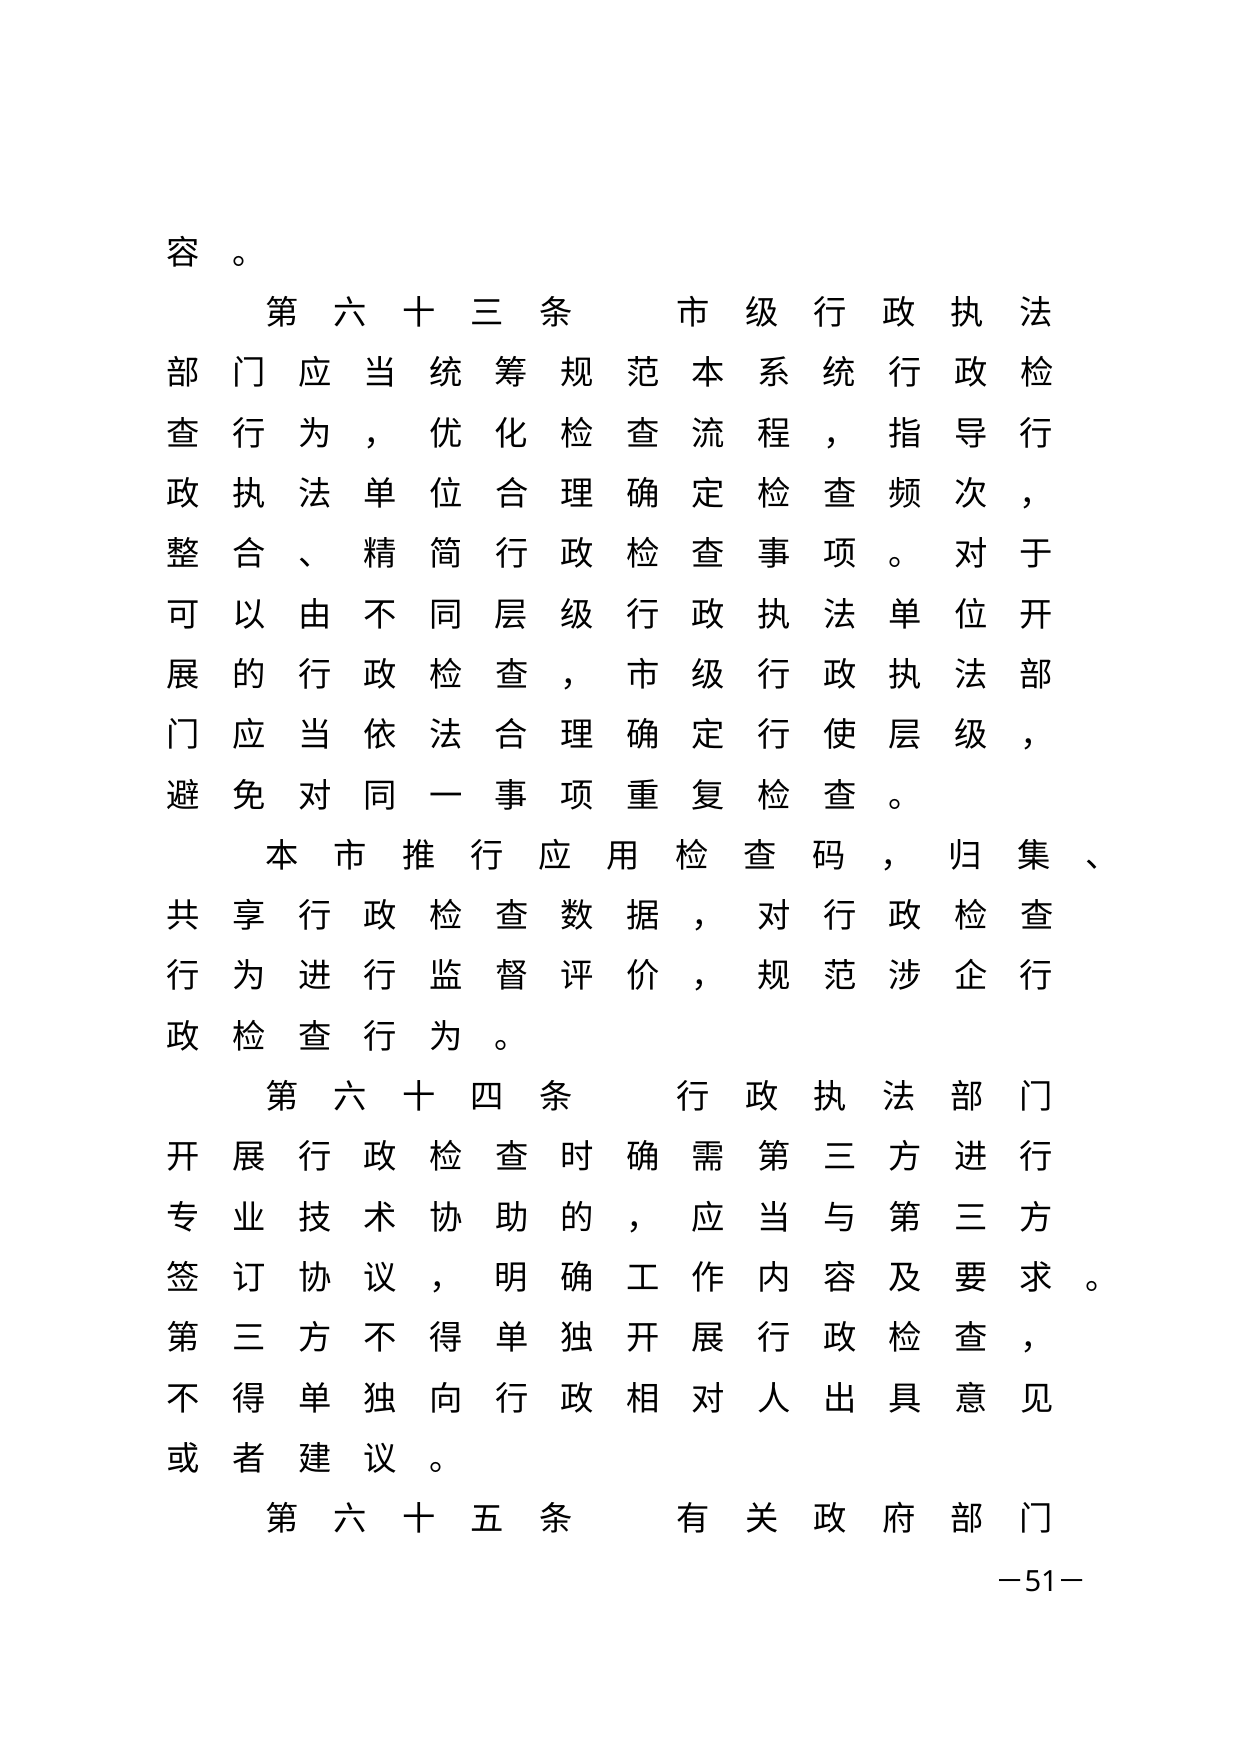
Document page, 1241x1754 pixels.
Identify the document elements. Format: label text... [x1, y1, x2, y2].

text 第六十四条 行政执法部门开展行政检查时确需第三方进行专业技术协助的，应当与第三方签订协议，明确工作内容及要求。第三方不得单独开展行政检查，不得单独向行政相对人出具意见或者建议。 [167, 1064, 1085, 1486]
text 年度执法检查计划应当包括检查主体、检查对象范围、检查方式、检查项目和检查比例等内容。 [167, 219, 1085, 280]
text 本市推行应用检查码，归集、共享行政检查数据，对行政检查行为进行监督评价，规范涉企行政检查行为。 [167, 823, 1085, 1064]
text 第六十三条 市级行政执法部门应当统筹规范本系统行政检查行为，优化检查流程，指导行政执法单位合理确定检查频次，整合、精简行政检查事项。对于可以由不同层级行政执法单位开展的行政检查，市级行政执法部门应当依法合理确定行使层级，避免对同一事项重复检查。 [167, 280, 1085, 823]
text 第六十五条 有关政府部门应当按照规定将经营主体的行政处罚信息向社会公示，期限为三年，法律、法规和国家另有规定的，从其规定。 [167, 1486, 1085, 1546]
